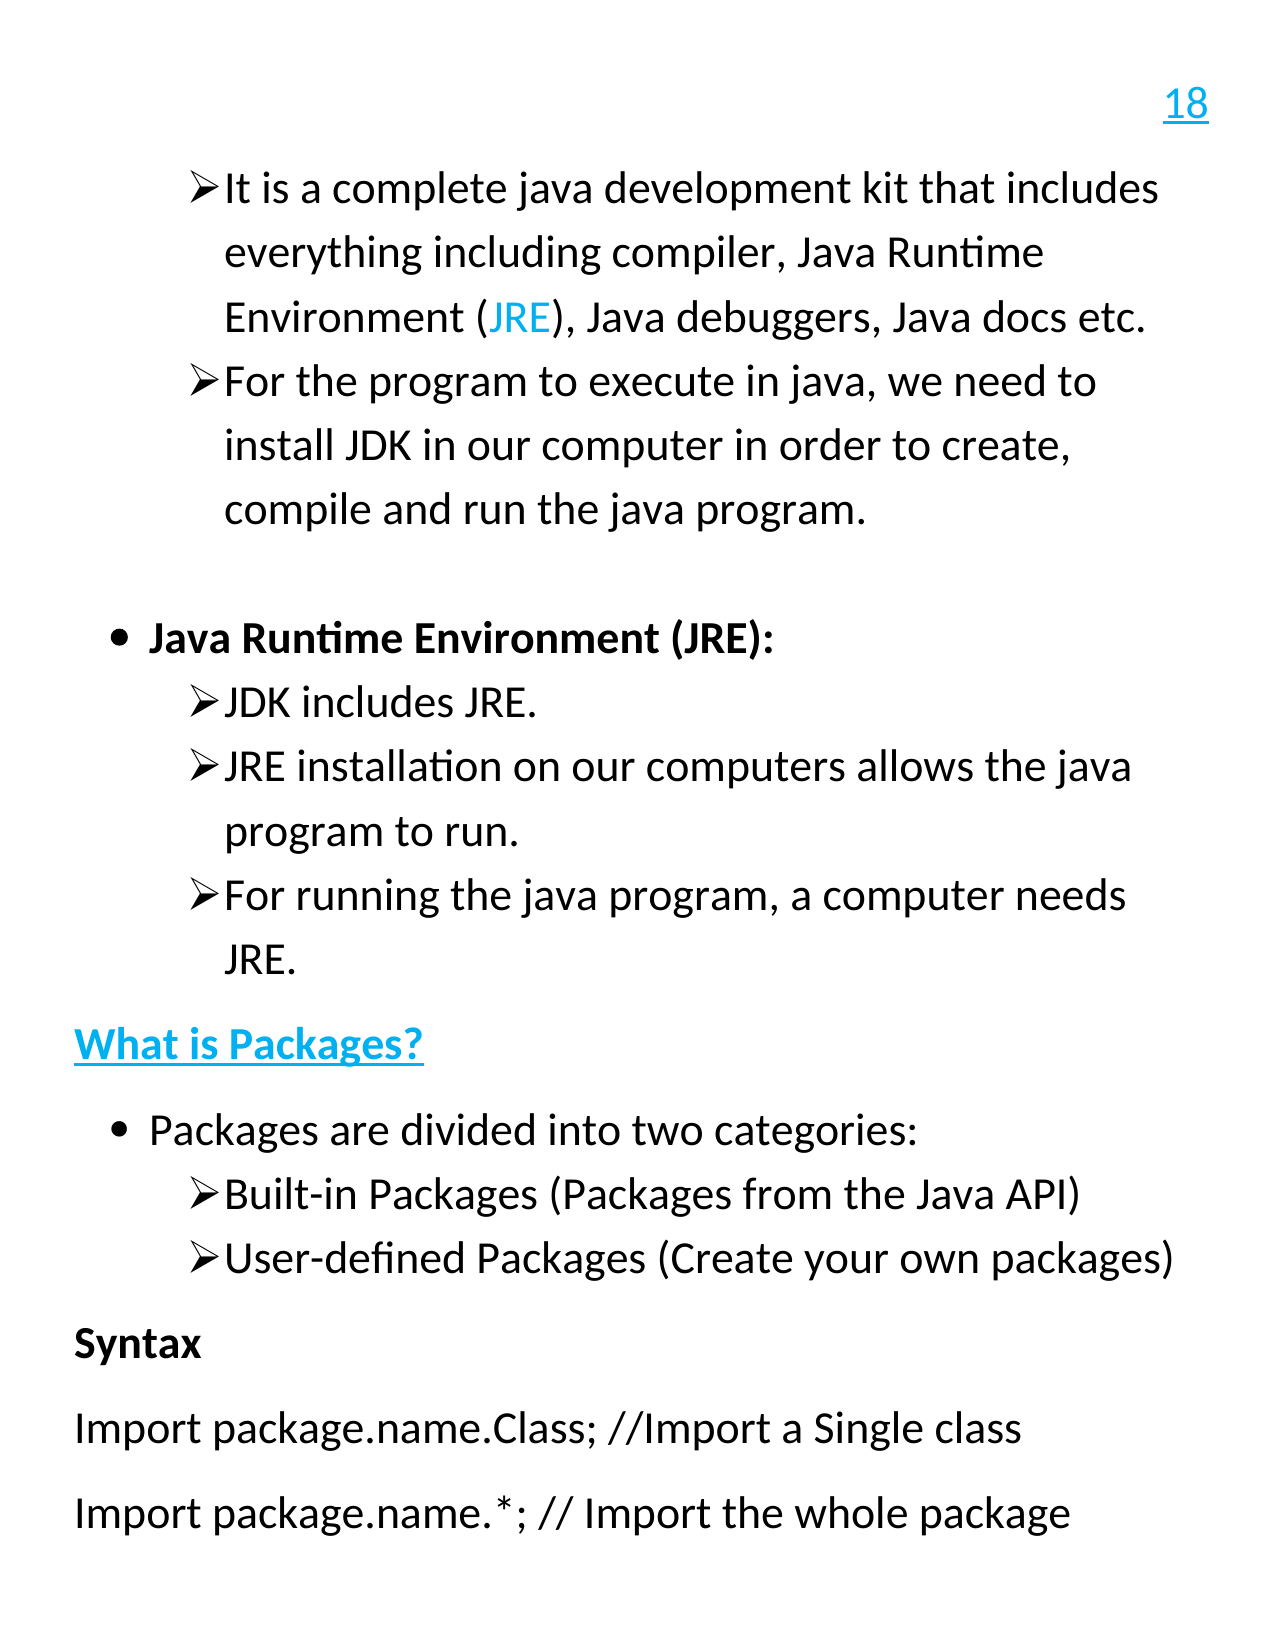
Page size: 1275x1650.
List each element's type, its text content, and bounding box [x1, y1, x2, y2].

list JRE installation on our computers allows the java program to run. [186, 737, 1211, 858]
list JDK includes JRE. [186, 673, 1211, 729]
text What is Packages? [74, 1015, 1211, 1071]
list Built-in Packages (Packages from the Java API) [186, 1165, 1211, 1221]
list Java Runtime Environment (JRE): [111, 609, 1211, 665]
list Packages are divided into two categories: [111, 1100, 1211, 1156]
list It is a complete java development kit that includes everything including compiler, Java Runtime Environment (JRE), Java debuggers, Java docs etc. [186, 159, 1211, 343]
list For the program to execute in java, we need to install JDK in our computer in order to create, compile and run the java program. [186, 352, 1211, 536]
list User-defined Packages (Create your own packages) [186, 1229, 1211, 1285]
text Import package.name.Class; //Import a Single class [74, 1399, 1211, 1455]
text Import package.name.*; // Import the whole package [74, 1484, 1211, 1540]
text Syntax [74, 1314, 1211, 1370]
text 18 [74, 74, 1211, 130]
list For running the java program, a computer needs JRE. [186, 866, 1211, 986]
